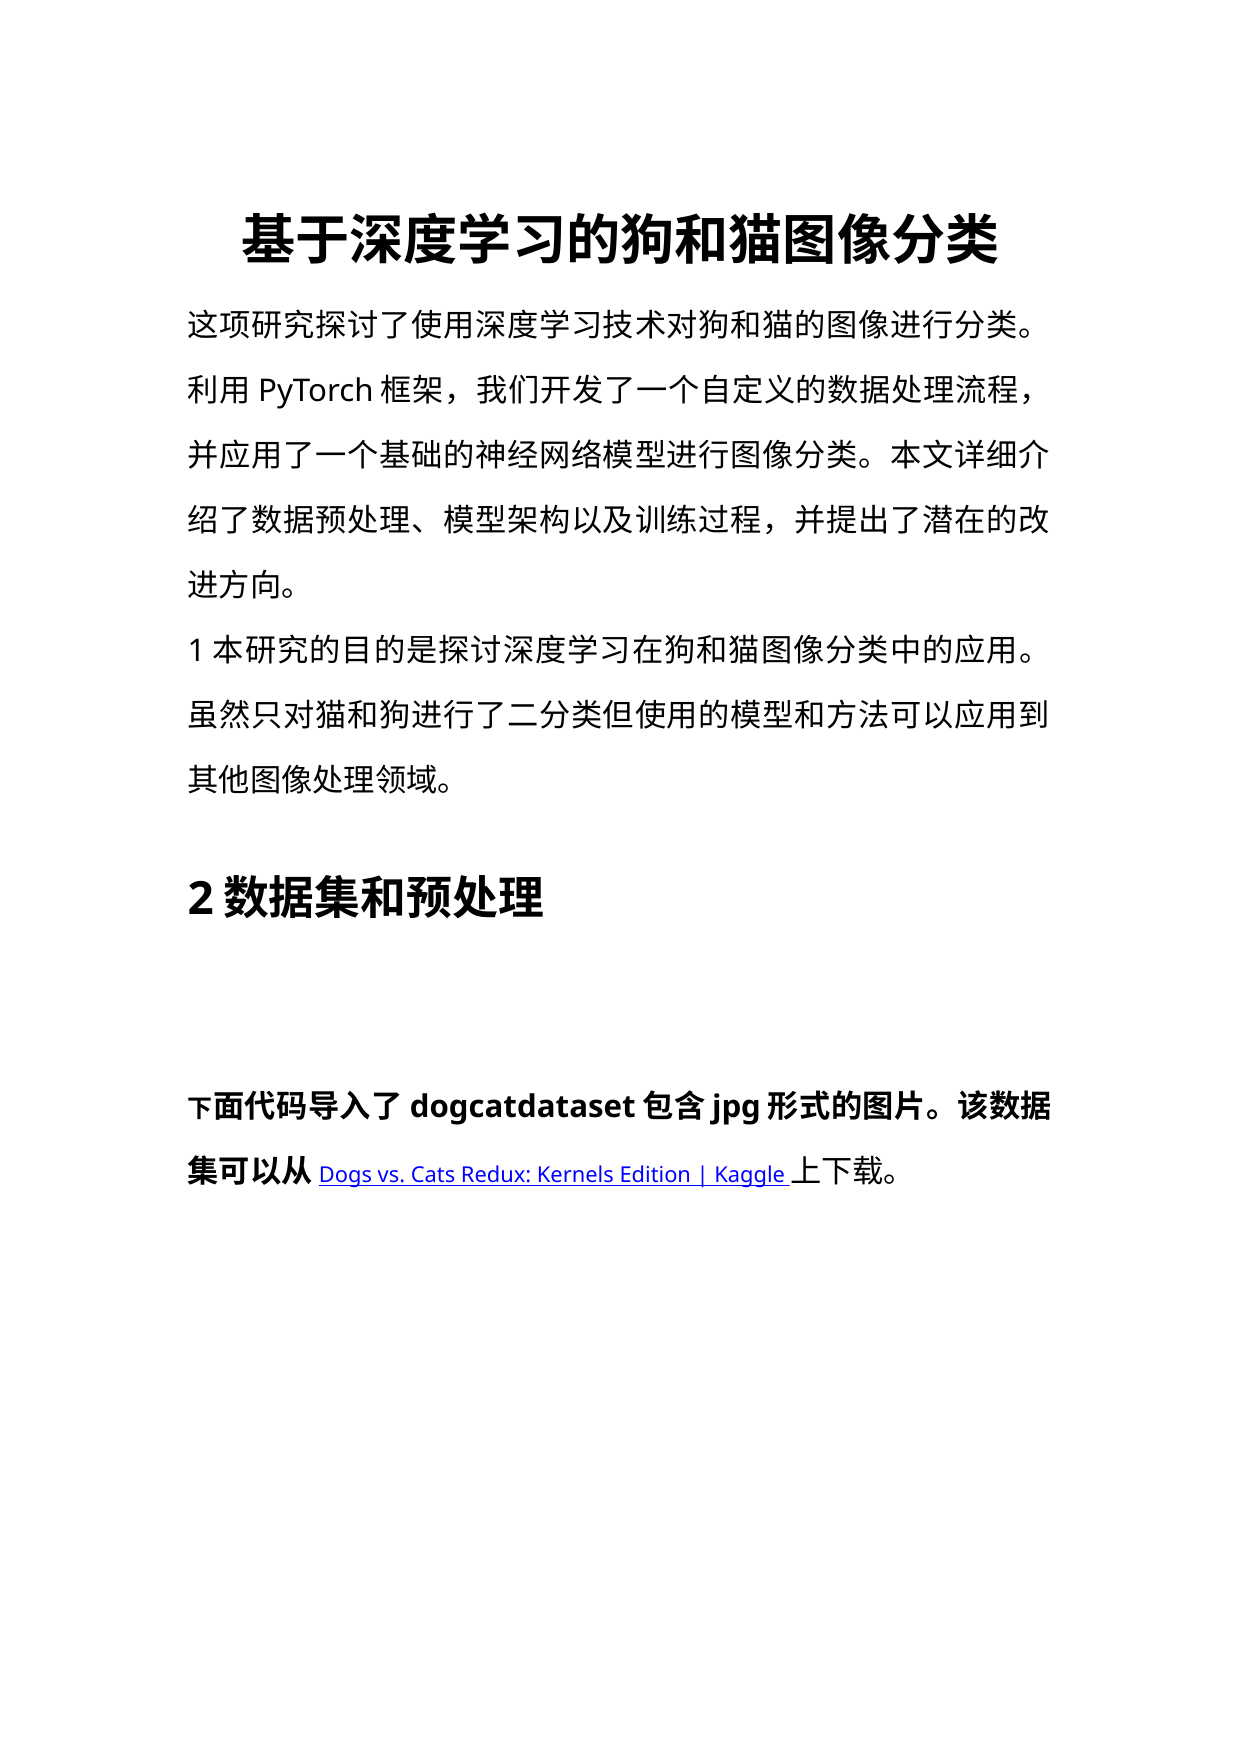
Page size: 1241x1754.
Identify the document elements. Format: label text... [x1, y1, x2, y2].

text 1本研究的目的是探讨深度学习在狗和猫图像分类中的应用。虽然只对猫和狗进行了二分类但使用的模型和方法可以应用到其他图像处理领域。 [187, 616, 1053, 811]
subtitle 2数据集和预处理 [187, 846, 1053, 944]
text 这项研究探讨了使用深度学习技术对狗和猫的图像进行分类。利用PyTorch框架，我们开发了一个自定义的数据处理流程，并应用了一个基础的神经网络模型进行图像分类。本文详细介绍了数据预处理、模型架构以及训练过程，并提出了潜在的改进方向。 [187, 291, 1053, 616]
text 下面代码导入了dogcatdataset包含jpg形式的图片。该数据集可以从Dogs vs. Cats Redux: Kernels Edition | Kaggle上下载。 [187, 1072, 1053, 1202]
title 基于深度学习的狗和猫图像分类 [187, 187, 1053, 284]
